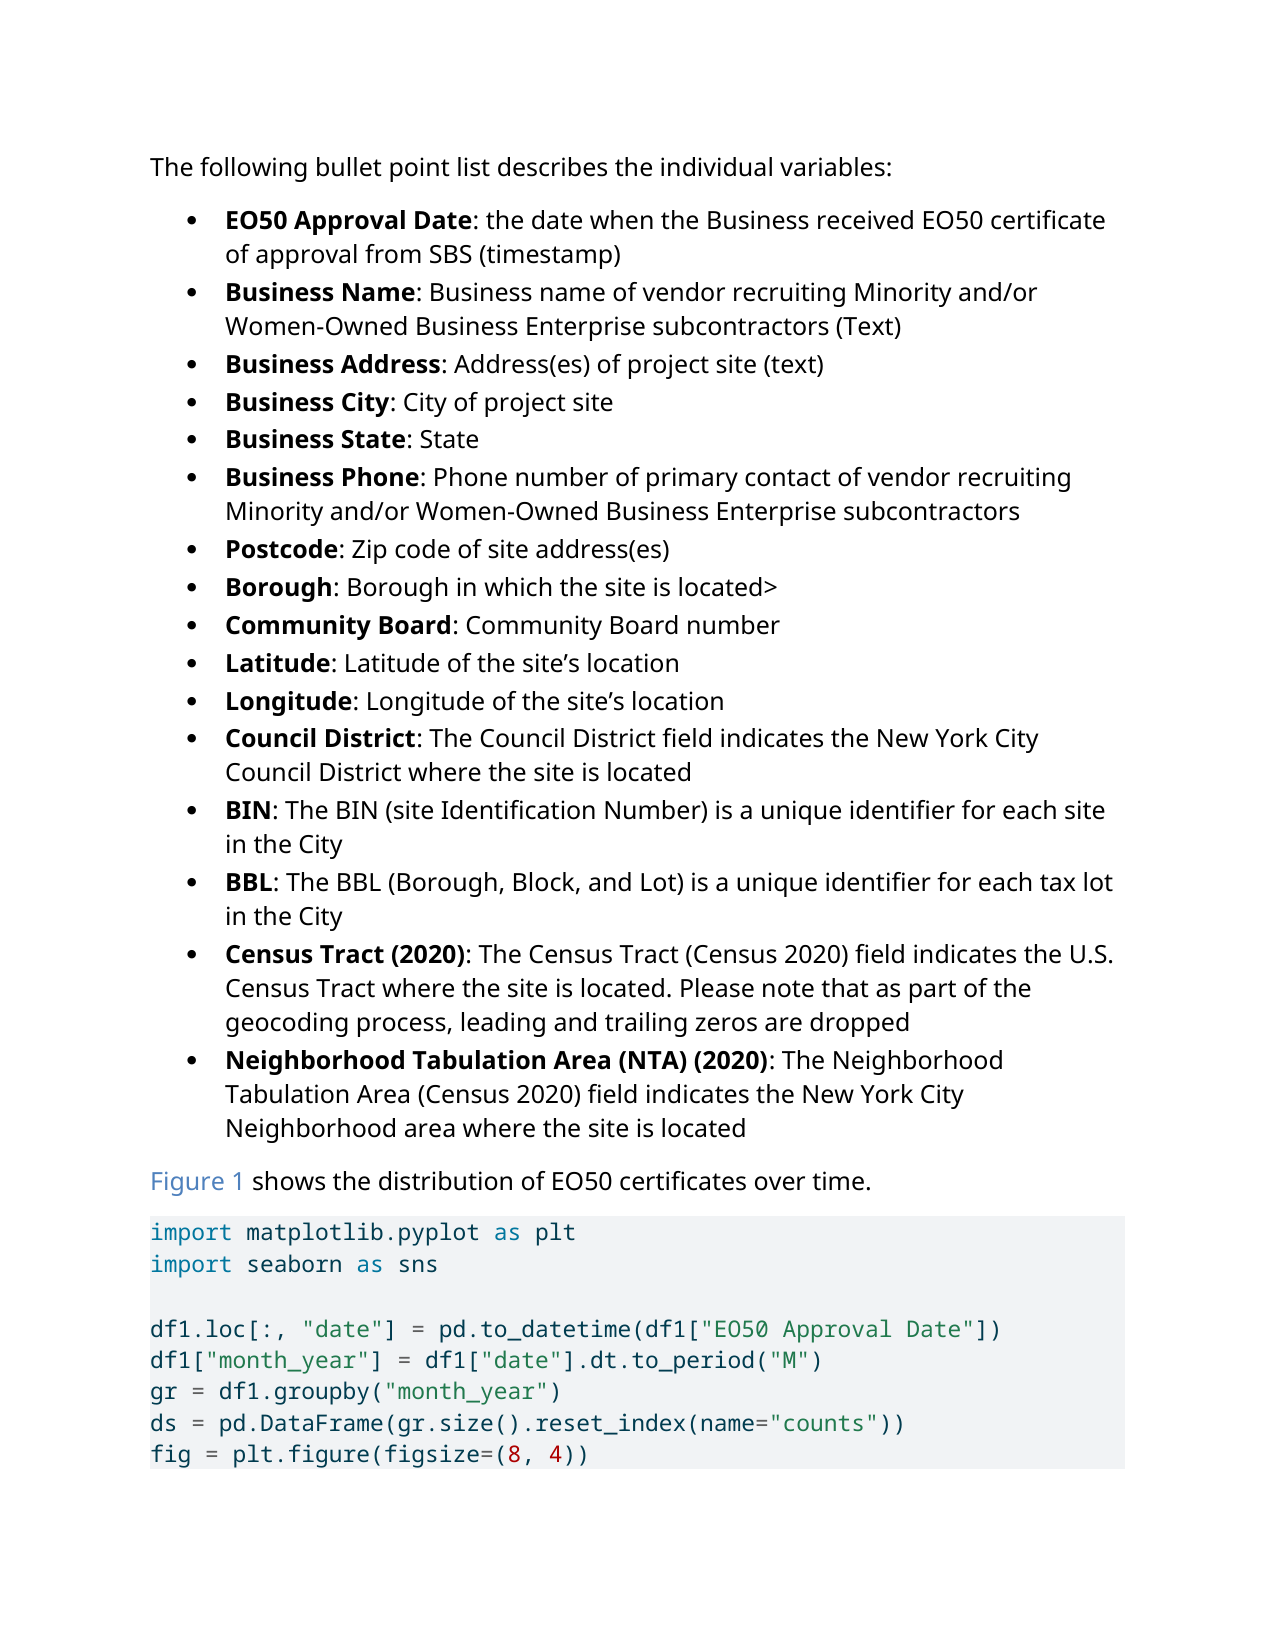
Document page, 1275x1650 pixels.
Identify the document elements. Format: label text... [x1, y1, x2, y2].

list Census Tract (2020): The Census Tract (Census 2020) field indicates the U.S. Census Tract where the site is located. Please note that as part of the geocoding process, leading and trailing zeros are dropped [187, 937, 1125, 1039]
list BIN: The BIN (site Identification Number) is a unique identifier for each site in the City [187, 793, 1125, 861]
list Community Board: Community Board number [187, 607, 1125, 642]
list Business State: State [187, 422, 1125, 456]
text Figure 1 shows the distribution of EO50 certificates over time. [150, 1163, 1125, 1197]
list BBL: The BBL (Borough, Block, and Lot) is a unique identifier for each tax lot in the City [187, 865, 1125, 933]
text The following bullet point list describes the individual variables: [150, 150, 1125, 184]
list Business Name: Business name of vendor recruiting Minority and/or Women-Owned Business Enterprise subcontractors (Text) [187, 275, 1125, 343]
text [150, 1216, 1125, 1469]
list Postcode: Zip code of site address(es) [187, 532, 1125, 566]
list Neighborhood Tabulation Area (NTA) (2020): The Neighborhood Tabulation Area (Census 2020) field indicates the New York City Neighborhood area where the site is located [187, 1042, 1125, 1145]
list Council District: The Council District field indicates the New York City Council District where the site is located [187, 721, 1125, 789]
list Business Phone: Phone number of primary contact of vendor recruiting Minority and/or Women-Owned Business Enterprise subcontractors [187, 460, 1125, 528]
list Latitude: Latitude of the site’s location [187, 645, 1125, 679]
list Borough: Borough in which the site is located> [187, 570, 1125, 604]
list Business Address: Address(es) of project site (text) [187, 347, 1125, 381]
list Business City: City of project site [187, 384, 1125, 418]
list Longitude: Longitude of the site’s location [187, 683, 1125, 717]
list EO50 Approval Date: the date when the Business received EO50 certificate of approval from SBS (timestamp) [187, 203, 1125, 271]
